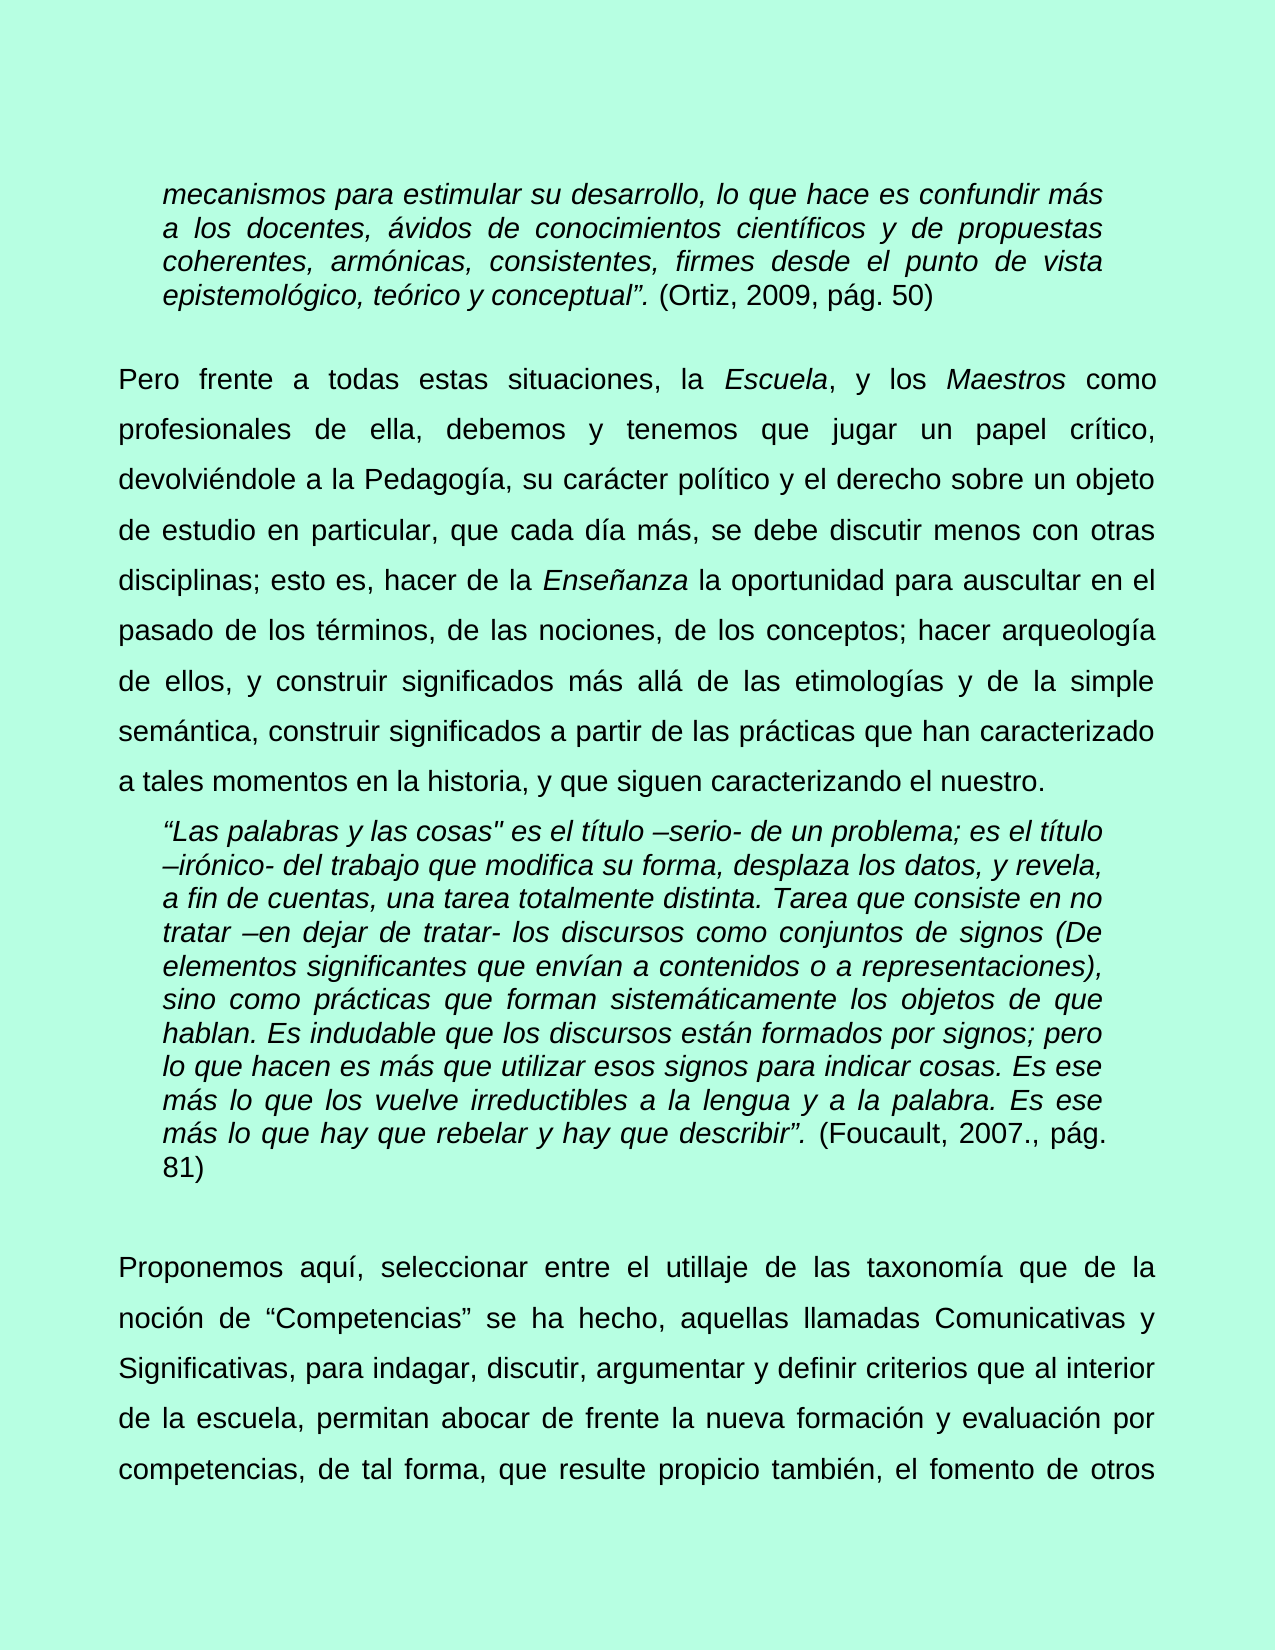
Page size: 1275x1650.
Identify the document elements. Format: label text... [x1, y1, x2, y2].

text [118, 1251, 1157, 1485]
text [162, 177, 1107, 311]
text Pero frente a todas estas situaciones, la Escuela, y los Maestros como profesionales de ella, debemos y tenemos que jugar un papel crítico, devolviéndole a la Pedagogía, su carácter político y el derecho sobre un objeto de estudio en particular, que cada día más, se debe discutir menos con otras disciplinas; esto es, hacer de la Enseñanza la oportunidad para auscultar en el pasado de los términos, de las nociones, de los conceptos; hacer arqueología de ellos, y construir significados más allá de las etimologías y de la simple semántica, construir significados a partir de las prácticas que han caracterizado a tales momentos en la historia, y que siguen caracterizando el nuestro. [118, 362, 1157, 798]
text “Las palabras y las cosas" es el título –serio- de un problema; es el título –irónico- del trabajo que modifica su forma, desplaza los datos, y revela, a fin de cuentas, una tarea totalmente distinta. Tarea que consiste en no tratar –en dejar de tratar- los discursos como conjuntos de signos (De elementos significantes que envían a contenidos o a representaciones), sino como prácticas que forman sistemáticamente los objetos de que hablan. Es indudable que los discursos están formados por signos; pero lo que hacen es más que utilizar esos signos para indicar cosas. Es ese más lo que los vuelve irreductibles a la lengua y a la palabra. Es ese más lo que hay que rebelar y hay que describir”. [162, 814, 1107, 1183]
